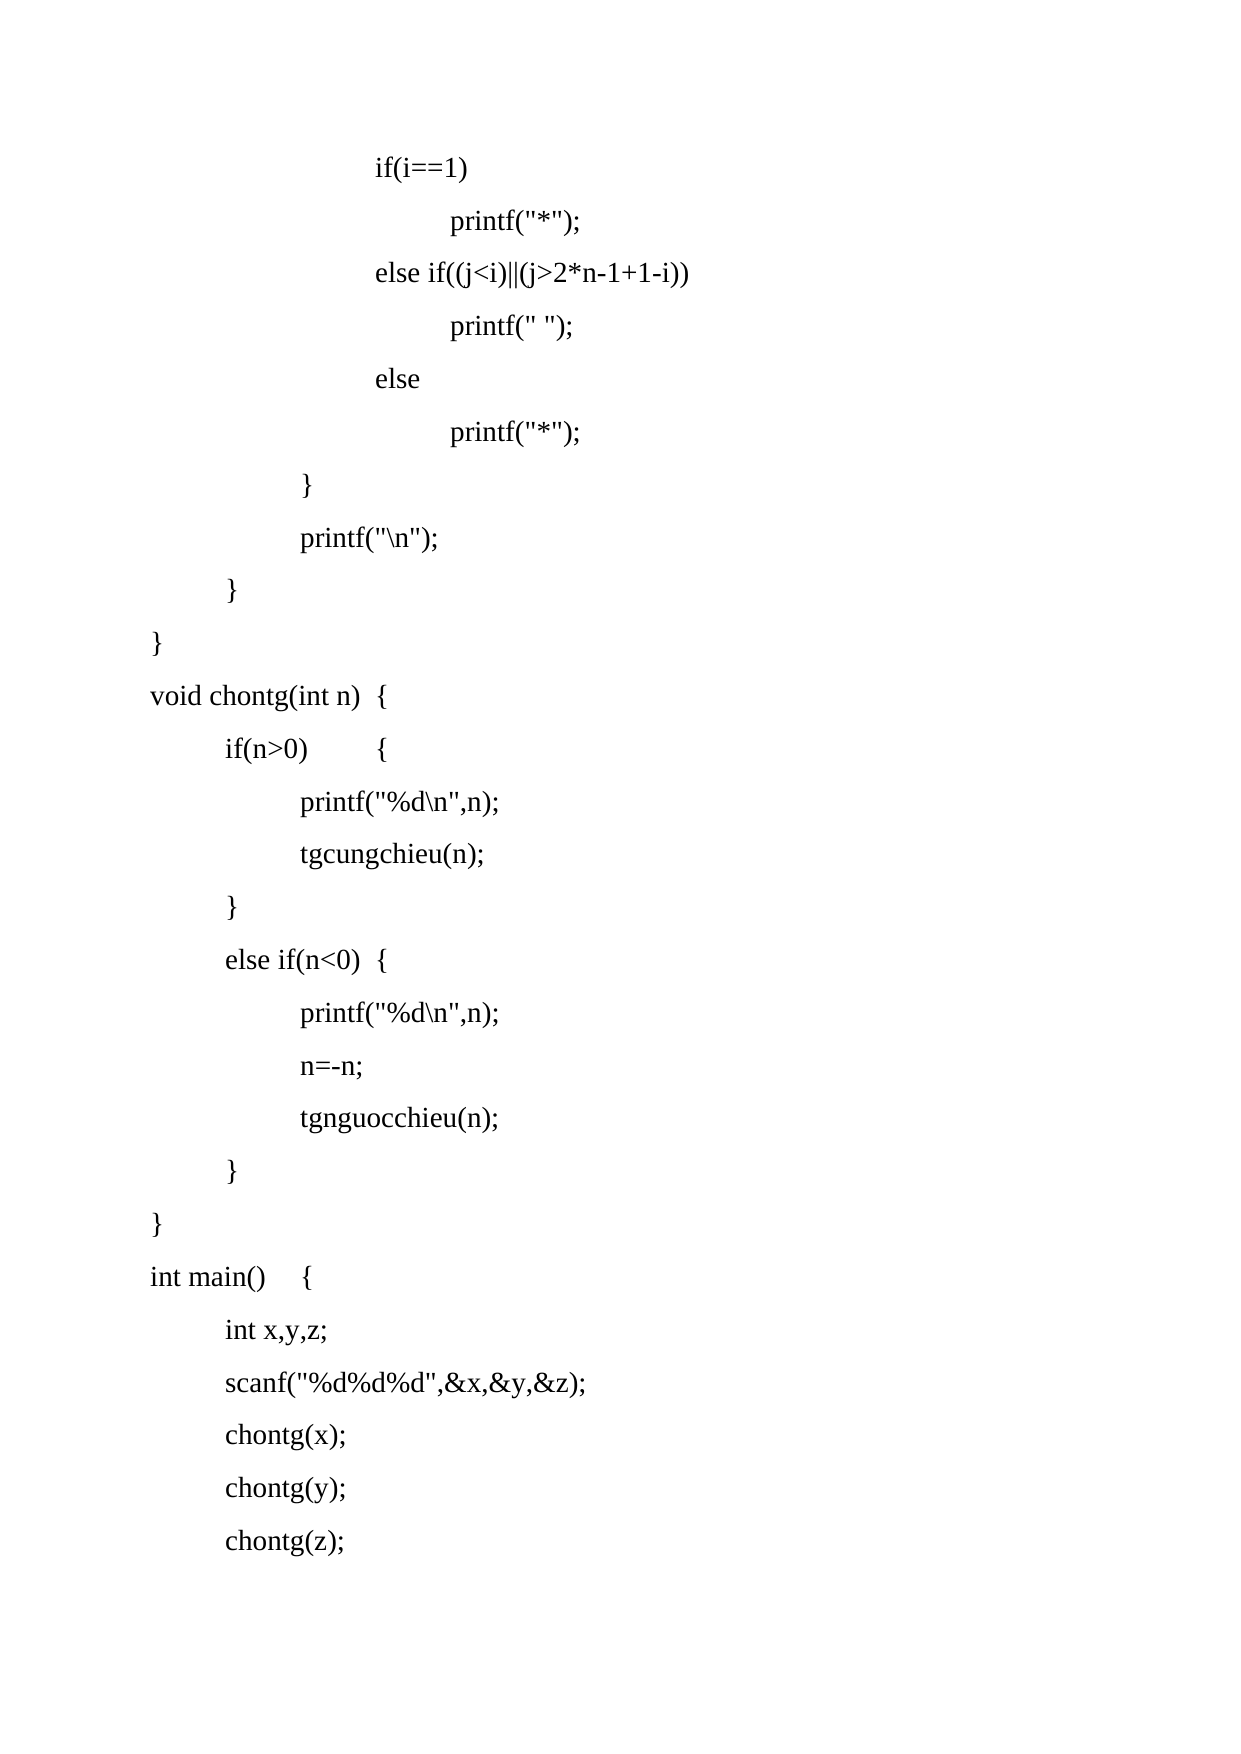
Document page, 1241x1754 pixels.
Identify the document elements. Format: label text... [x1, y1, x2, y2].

text scanf("%d%d%d",&x,&y,&z); [150, 1365, 1090, 1398]
text else [150, 361, 1090, 395]
text printf("*"); [150, 414, 1090, 448]
text chontg(z); [150, 1523, 1090, 1557]
text printf(" "); [150, 308, 1090, 342]
text printf("%d\n",n); [150, 995, 1090, 1028]
text tgnguocchieu(n); [150, 1101, 1090, 1134]
text } [150, 467, 1090, 500]
text n=-n; [150, 1048, 1090, 1081]
text int main() { [150, 1259, 1090, 1293]
text if(n>0) { [150, 731, 1090, 764]
text } [150, 625, 1090, 659]
text printf("\n"); [150, 520, 1090, 553]
text tgcungchieu(n); [150, 837, 1090, 870]
text else if((j<i)||(j>2*n-1+1-i)) [150, 256, 1090, 289]
text chontg(y); [150, 1470, 1090, 1504]
text if(i==1) [150, 150, 1090, 183]
text else if(n<0) { [150, 942, 1090, 976]
text void chontg(int n) { [150, 678, 1090, 712]
text } [150, 889, 1090, 923]
text } [150, 1206, 1090, 1240]
text int x,y,z; [150, 1312, 1090, 1345]
text printf("*"); [150, 203, 1090, 236]
text printf("%d\n",n); [150, 784, 1090, 817]
text chontg(x); [150, 1417, 1090, 1451]
text } [150, 572, 1090, 606]
text } [150, 1153, 1090, 1187]
